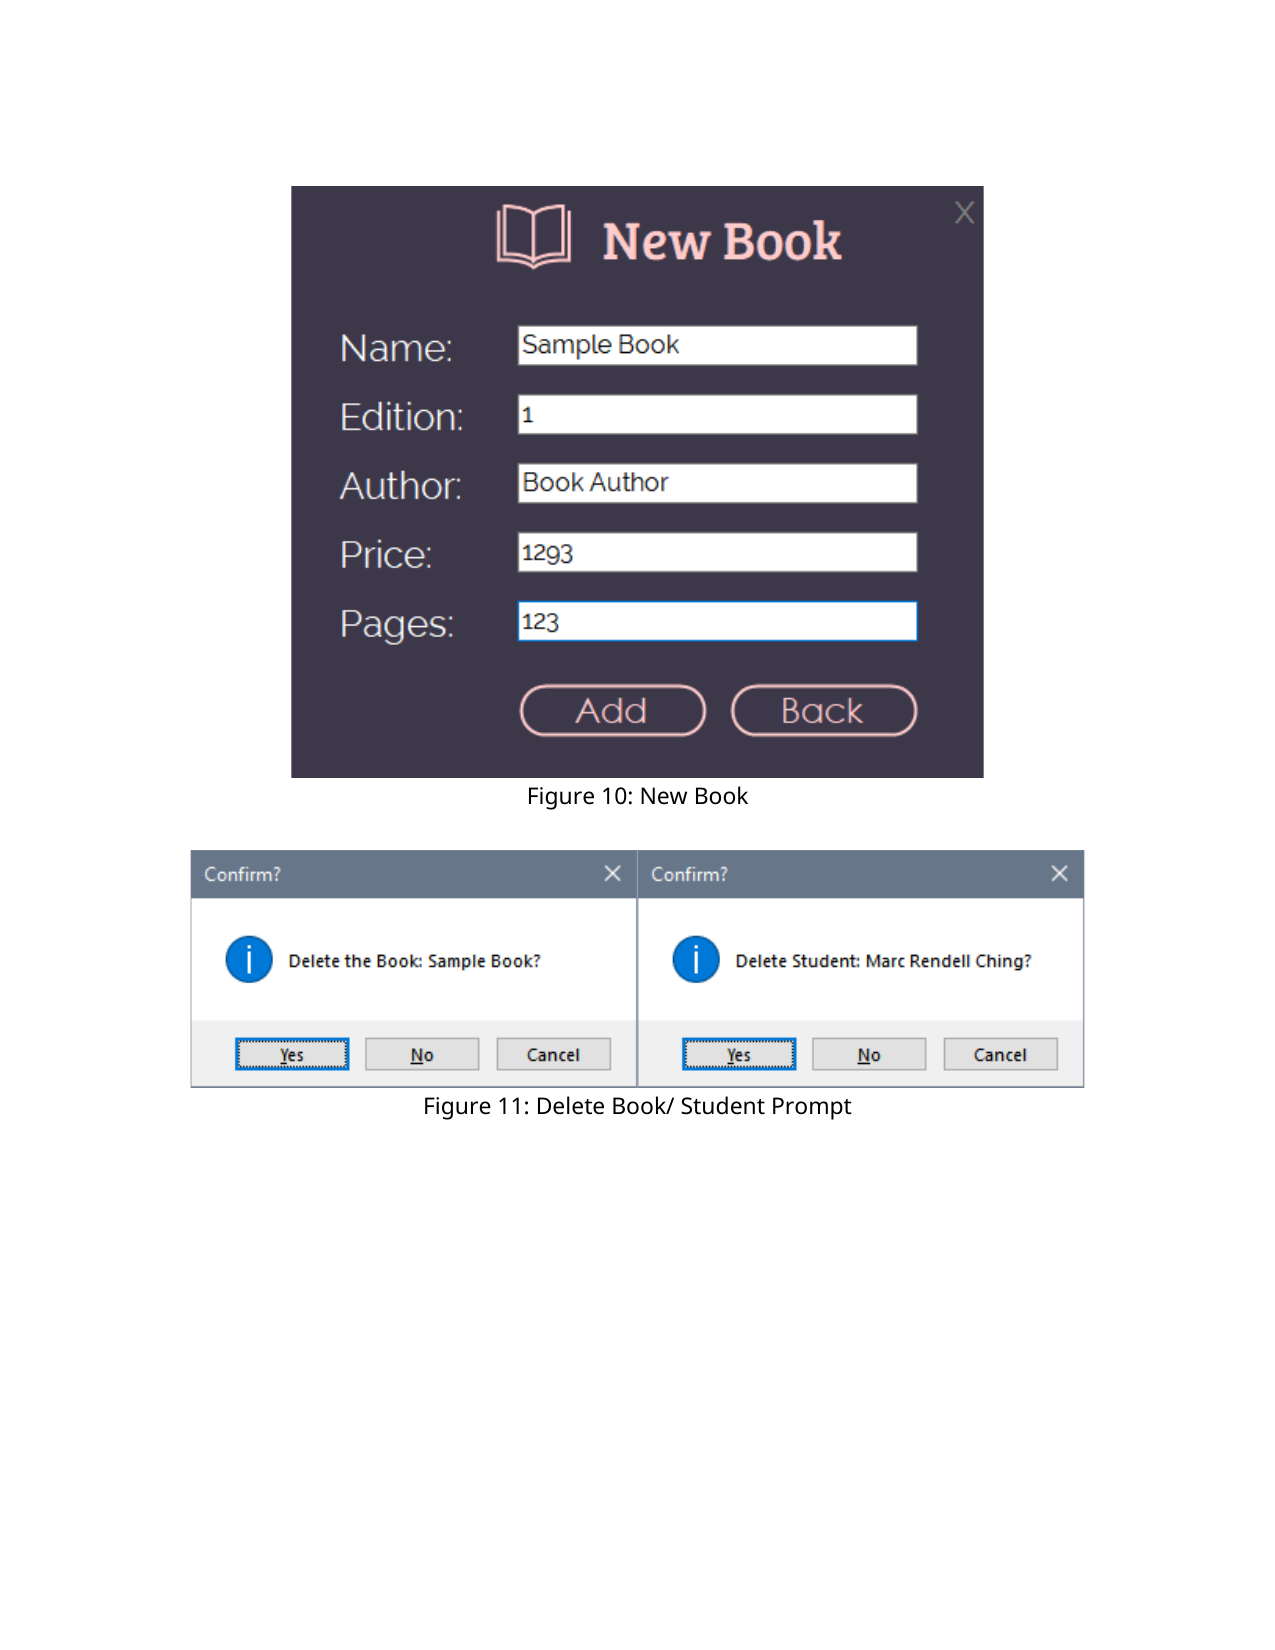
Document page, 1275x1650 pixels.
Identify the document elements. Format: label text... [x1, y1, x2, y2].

picture [190, 850, 1085, 1088]
text Figure 11: Delete Book/ Student Prompt [150, 1090, 1125, 1121]
text Figure 10: New Book [150, 779, 1125, 811]
picture [291, 186, 984, 778]
